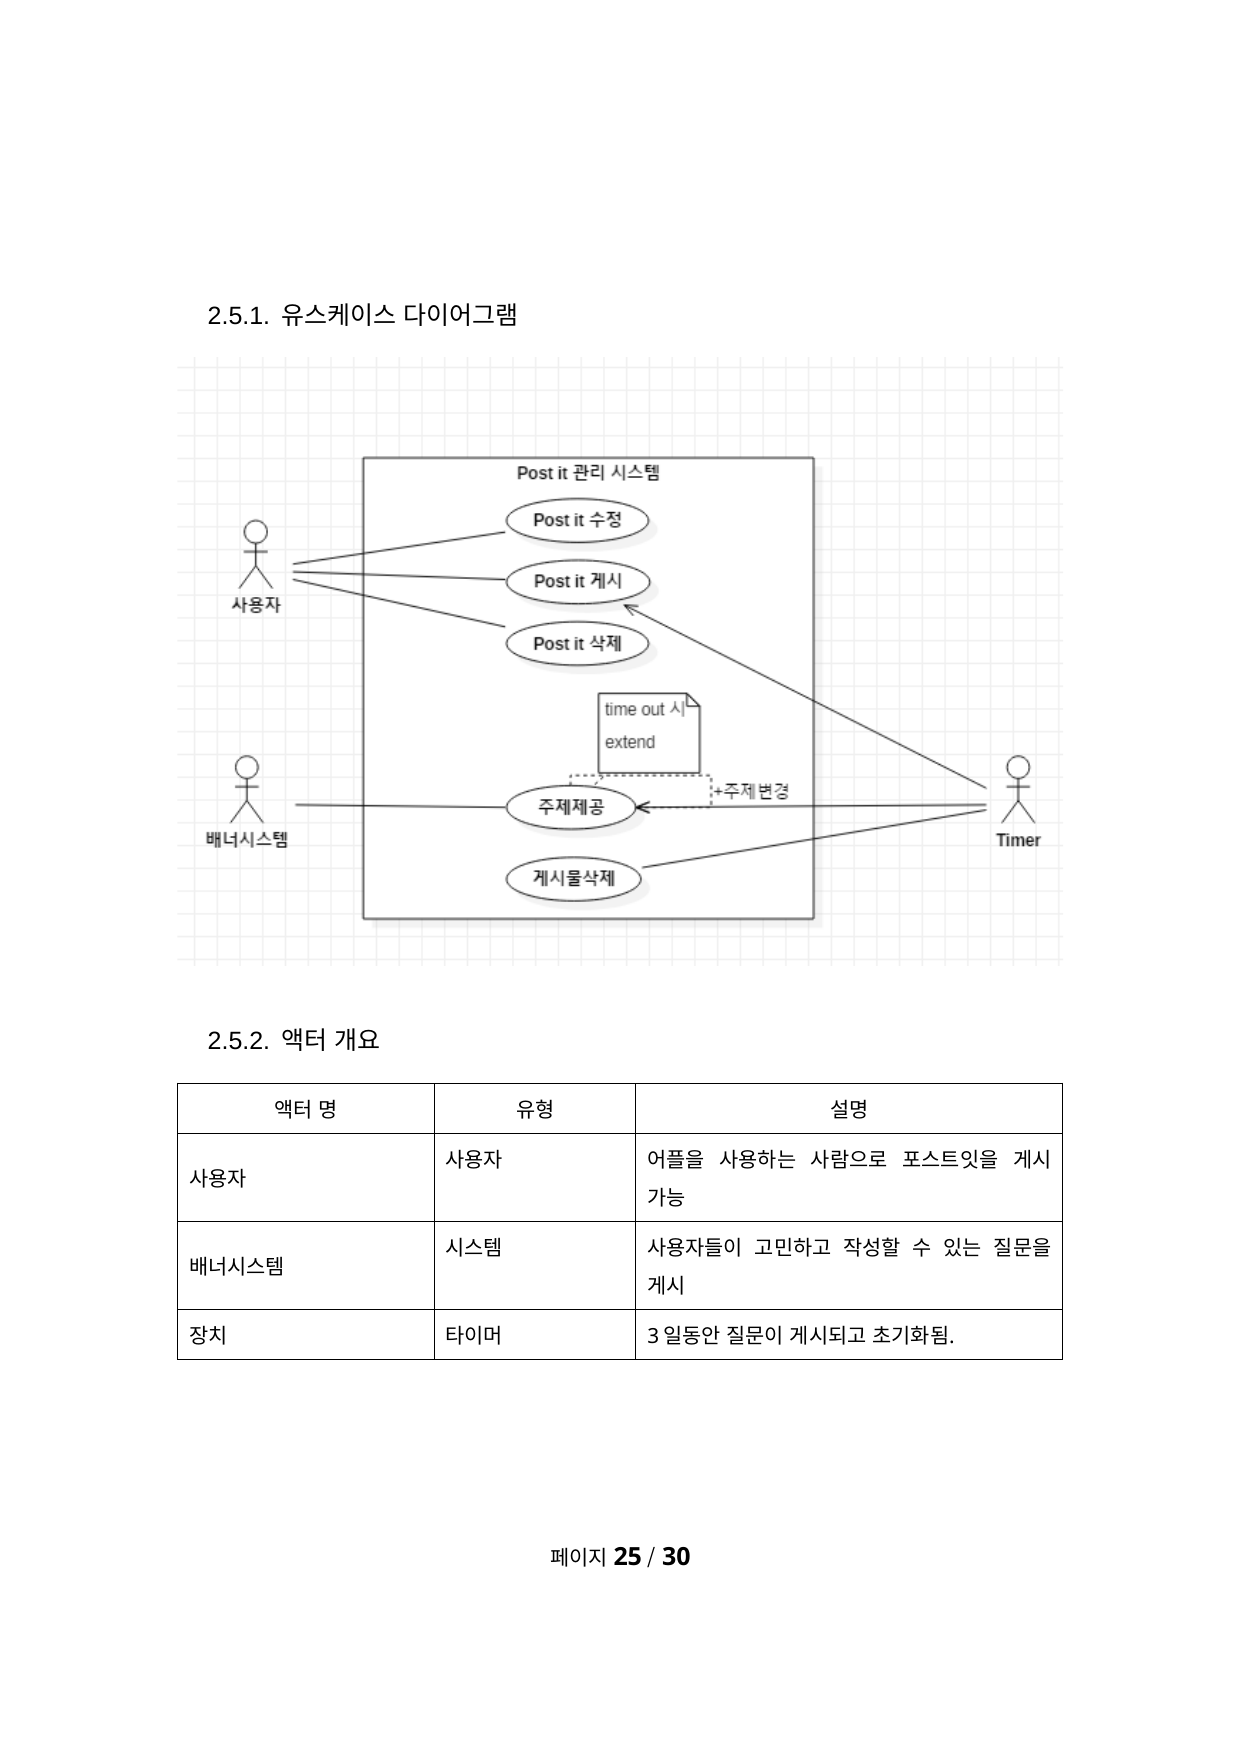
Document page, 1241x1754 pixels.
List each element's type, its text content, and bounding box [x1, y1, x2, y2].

table_cell 장치 [178, 1310, 434, 1359]
table_cell 사용자 [178, 1134, 434, 1221]
table_header 액터 명 [178, 1084, 434, 1133]
table_cell 어플을 사용하는 사람으로 포스트잇을 게시 가능 [636, 1134, 1062, 1221]
table_cell 사용자 [435, 1134, 635, 1221]
table_cell 사용자들이 고민하고 작성할 수 있는 질문을 게시 [636, 1222, 1062, 1309]
table_cell 시스템 [435, 1222, 635, 1309]
table_cell 3일동안 질문이 게시되고 초기화됨. [636, 1310, 1062, 1359]
table_header 유형 [435, 1084, 635, 1133]
picture [177, 357, 1064, 966]
subtitle 유스케이스 다이어그램 [207, 295, 1063, 332]
table_cell 배너시스템 [178, 1222, 434, 1309]
table_header 설명 [636, 1084, 1062, 1133]
table_cell 타이머 [435, 1310, 635, 1359]
subtitle 액터 개요 [207, 1020, 1063, 1057]
